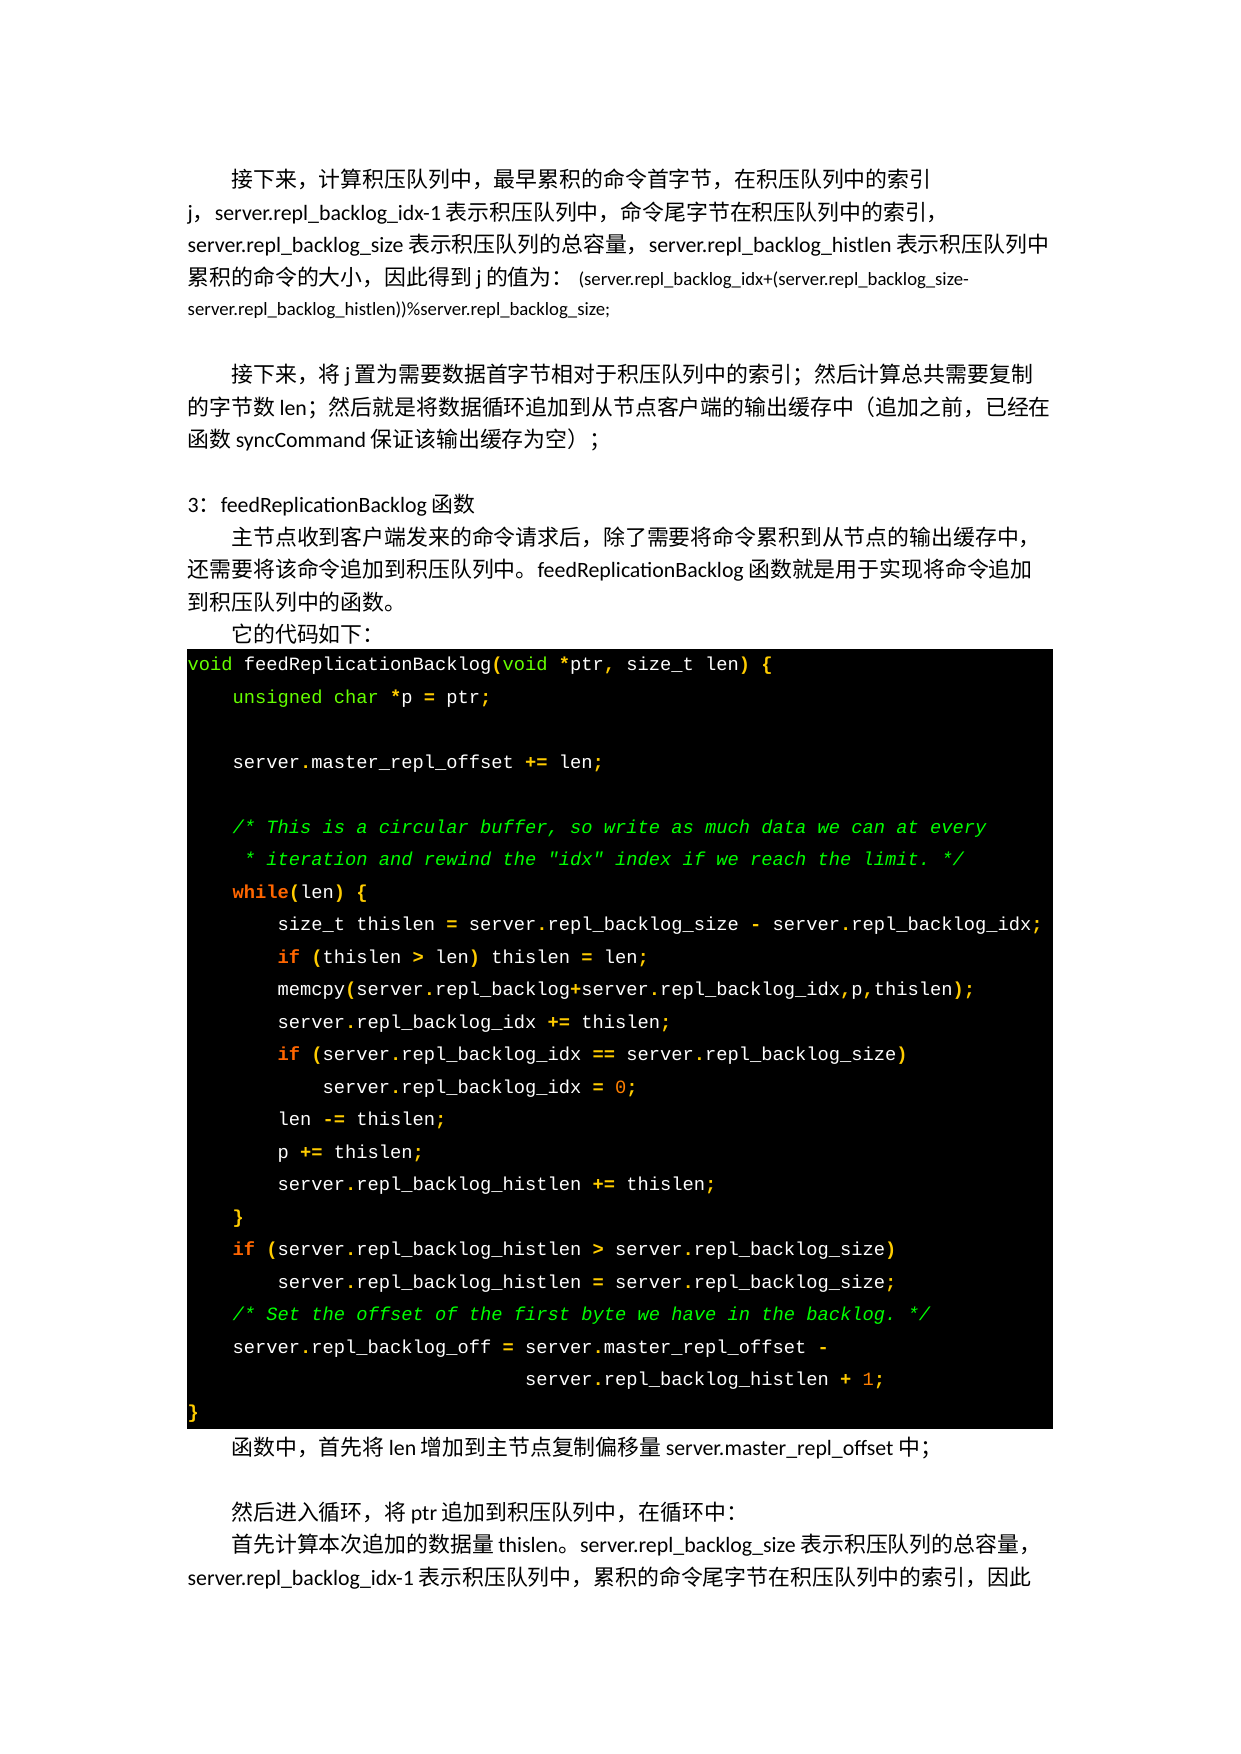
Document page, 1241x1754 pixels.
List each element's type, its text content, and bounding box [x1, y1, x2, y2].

text memcpy(server.repl_backlog+server.repl_backlog_idx,p,thislen); [187, 974, 1053, 1007]
text unsigned char *p = ptr; [187, 682, 1053, 714]
text 3：feedReplicationBacklog函数 [187, 487, 1053, 519]
text /* This is a circular buffer, so write as much data we can at every [187, 812, 1053, 844]
text if (thislen > len) thislen = len; [187, 942, 1053, 974]
text server.repl_backlog_histlen + 1; [187, 1364, 1053, 1397]
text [187, 1527, 1053, 1592]
text void feedReplicationBacklog(void *ptr, size_t len) { [187, 649, 1053, 682]
text 然后进入循环，将ptr追加到积压队列中，在循环中： [187, 1494, 1053, 1527]
text size_t thislen = server.repl_backlog_size - server.repl_backlog_idx; [187, 909, 1053, 942]
text server.repl_backlog_idx += thislen; [187, 1007, 1053, 1039]
text len -= thislen; [187, 1104, 1053, 1137]
text * iteration and rewind the "idx" index if we reach the limit. */ [187, 844, 1053, 877]
text p += thislen; [187, 1137, 1053, 1169]
text 接下来，将j置为需要数据首字节相对于积压队列中的索引；然后计算总共需要复制的字节数len；然后就是将数据循环追加到从节点客户端的输出缓存中（追加之前，已经在函数syncCommand保证该输出缓存为空）； [187, 357, 1053, 454]
text } [187, 1397, 1053, 1429]
text server.repl_backlog_histlen += thislen; [187, 1169, 1053, 1202]
text 函数中，首先将len增加到主节点复制偏移量server.master_repl_offset中； [187, 1429, 1053, 1462]
text if (server.repl_backlog_idx == server.repl_backlog_size) [187, 1039, 1053, 1072]
text 接下来，计算积压队列中，最早累积的命令首字节，在积压队列中的索引j，server.repl_backlog_idx-1表示积压队列中，命令尾字节在积压队列中的索引，server.repl_backlog_size表示积压队列的总容量，server.repl_backlog_histlen表示积压队列中累积的命令的大小，因此得到j的值为： (server.repl_backlog_idx+(server.repl_backlog_size-server.repl_backlog_histlen))%server.repl_backlog_size; [187, 162, 1053, 324]
text /* Set the offset of the first byte we have in the backlog. */ [187, 1299, 1053, 1332]
text } [187, 1202, 1053, 1234]
text server.repl_backlog_idx = 0; [187, 1072, 1053, 1104]
text while(len) { [187, 877, 1053, 909]
text server.master_repl_offset += len; [187, 747, 1053, 779]
text 主节点收到客户端发来的命令请求后，除了需要将命令累积到从节点的输出缓存中，还需要将该命令追加到积压队列中。feedReplicationBacklog函数就是用于实现将命令追加到积压队列中的函数。 [187, 519, 1053, 617]
text 它的代码如下： [187, 617, 1053, 649]
text if (server.repl_backlog_histlen > server.repl_backlog_size) [187, 1234, 1053, 1267]
text server.repl_backlog_histlen = server.repl_backlog_size; [187, 1267, 1053, 1299]
text server.repl_backlog_off = server.master_repl_offset - [187, 1332, 1053, 1364]
